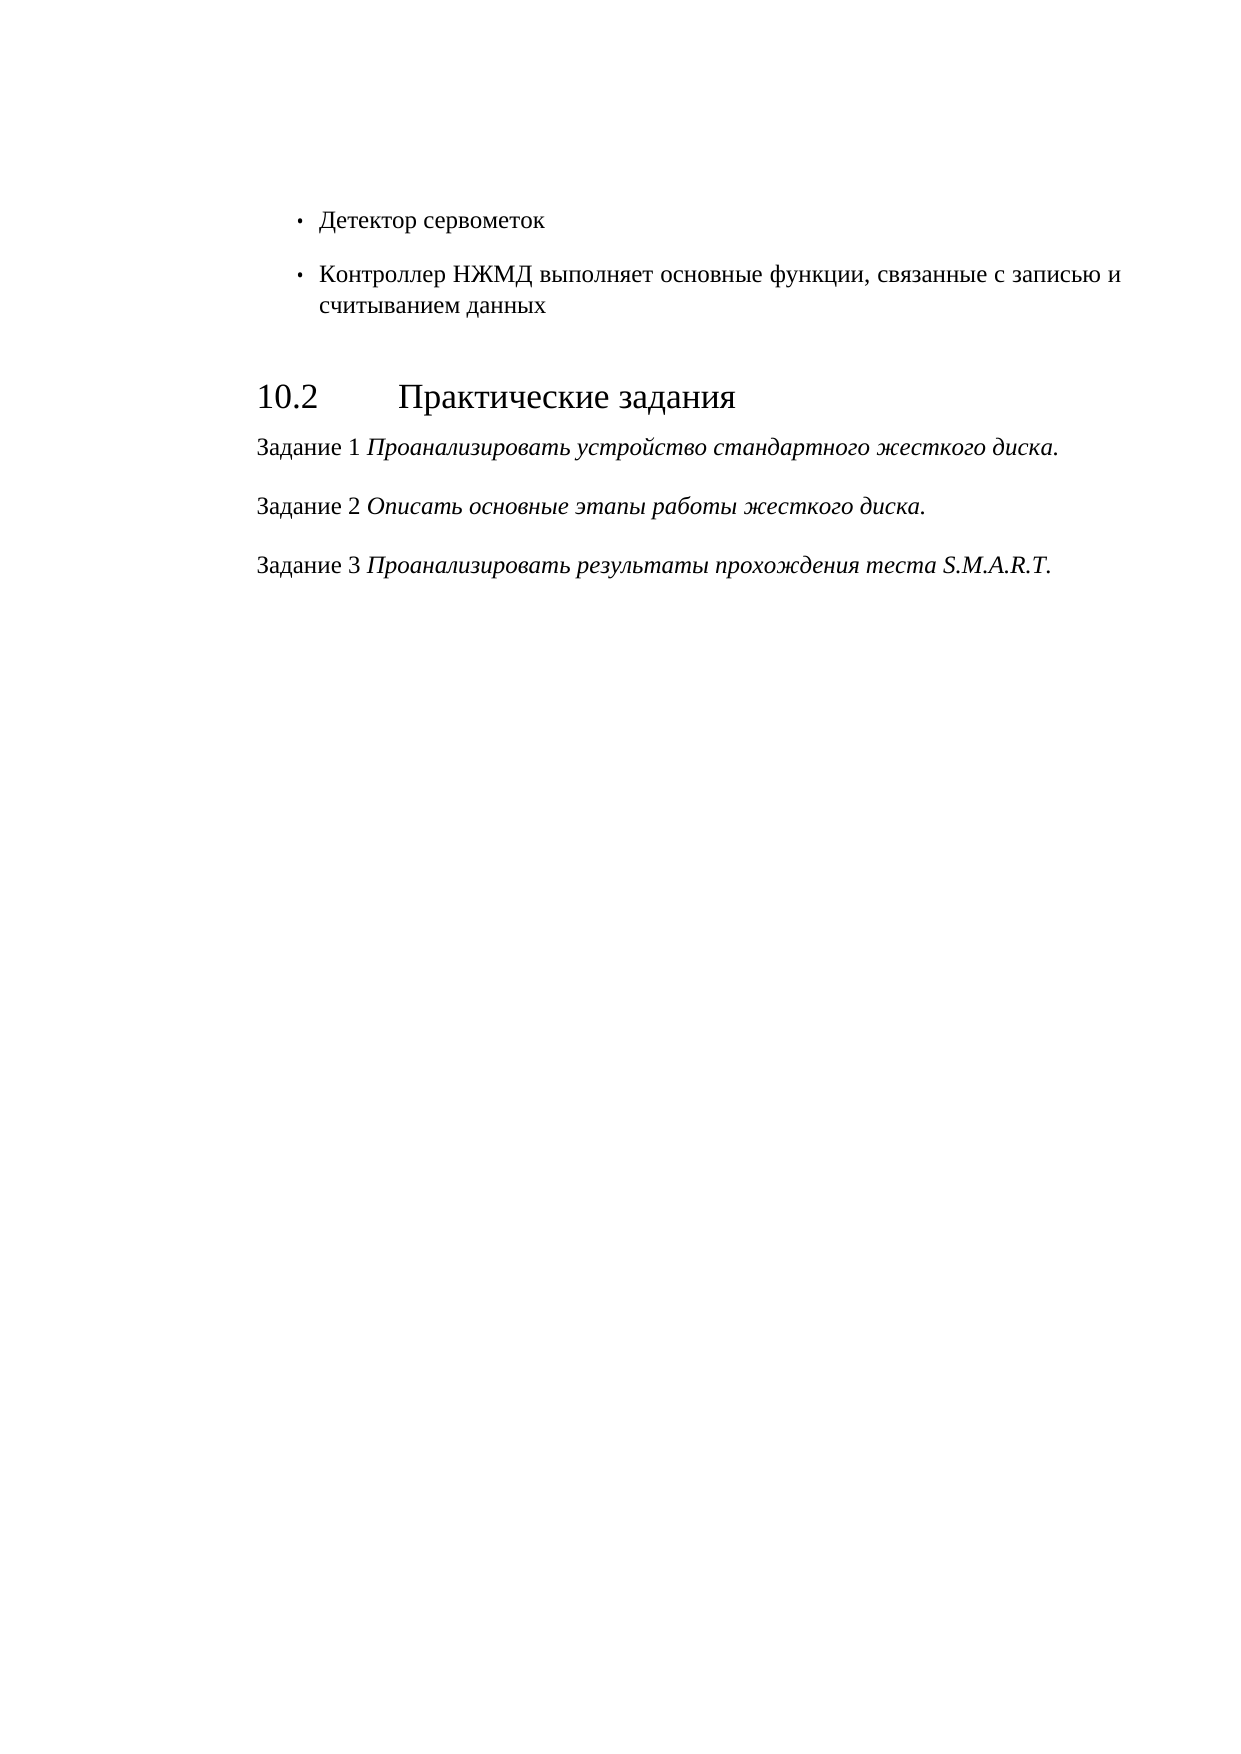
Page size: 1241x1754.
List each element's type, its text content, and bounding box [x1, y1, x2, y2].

subtitle 10.2 Практические задания [256, 375, 1124, 416]
text Задание 3 Проанализировать результаты прохождения теста S.M.A.R.T. [256, 550, 1123, 579]
list Контроллер НЖМД выполняет основные функции, связанные с записью и считыванием данных [294, 259, 1122, 318]
text Задание 1 Проанализировать устройство стандартного жесткого диска. [256, 432, 1123, 461]
text Задание 2 Описать основные этапы работы жесткого диска. [256, 491, 1123, 520]
list Детектор сервометок [294, 206, 1122, 235]
